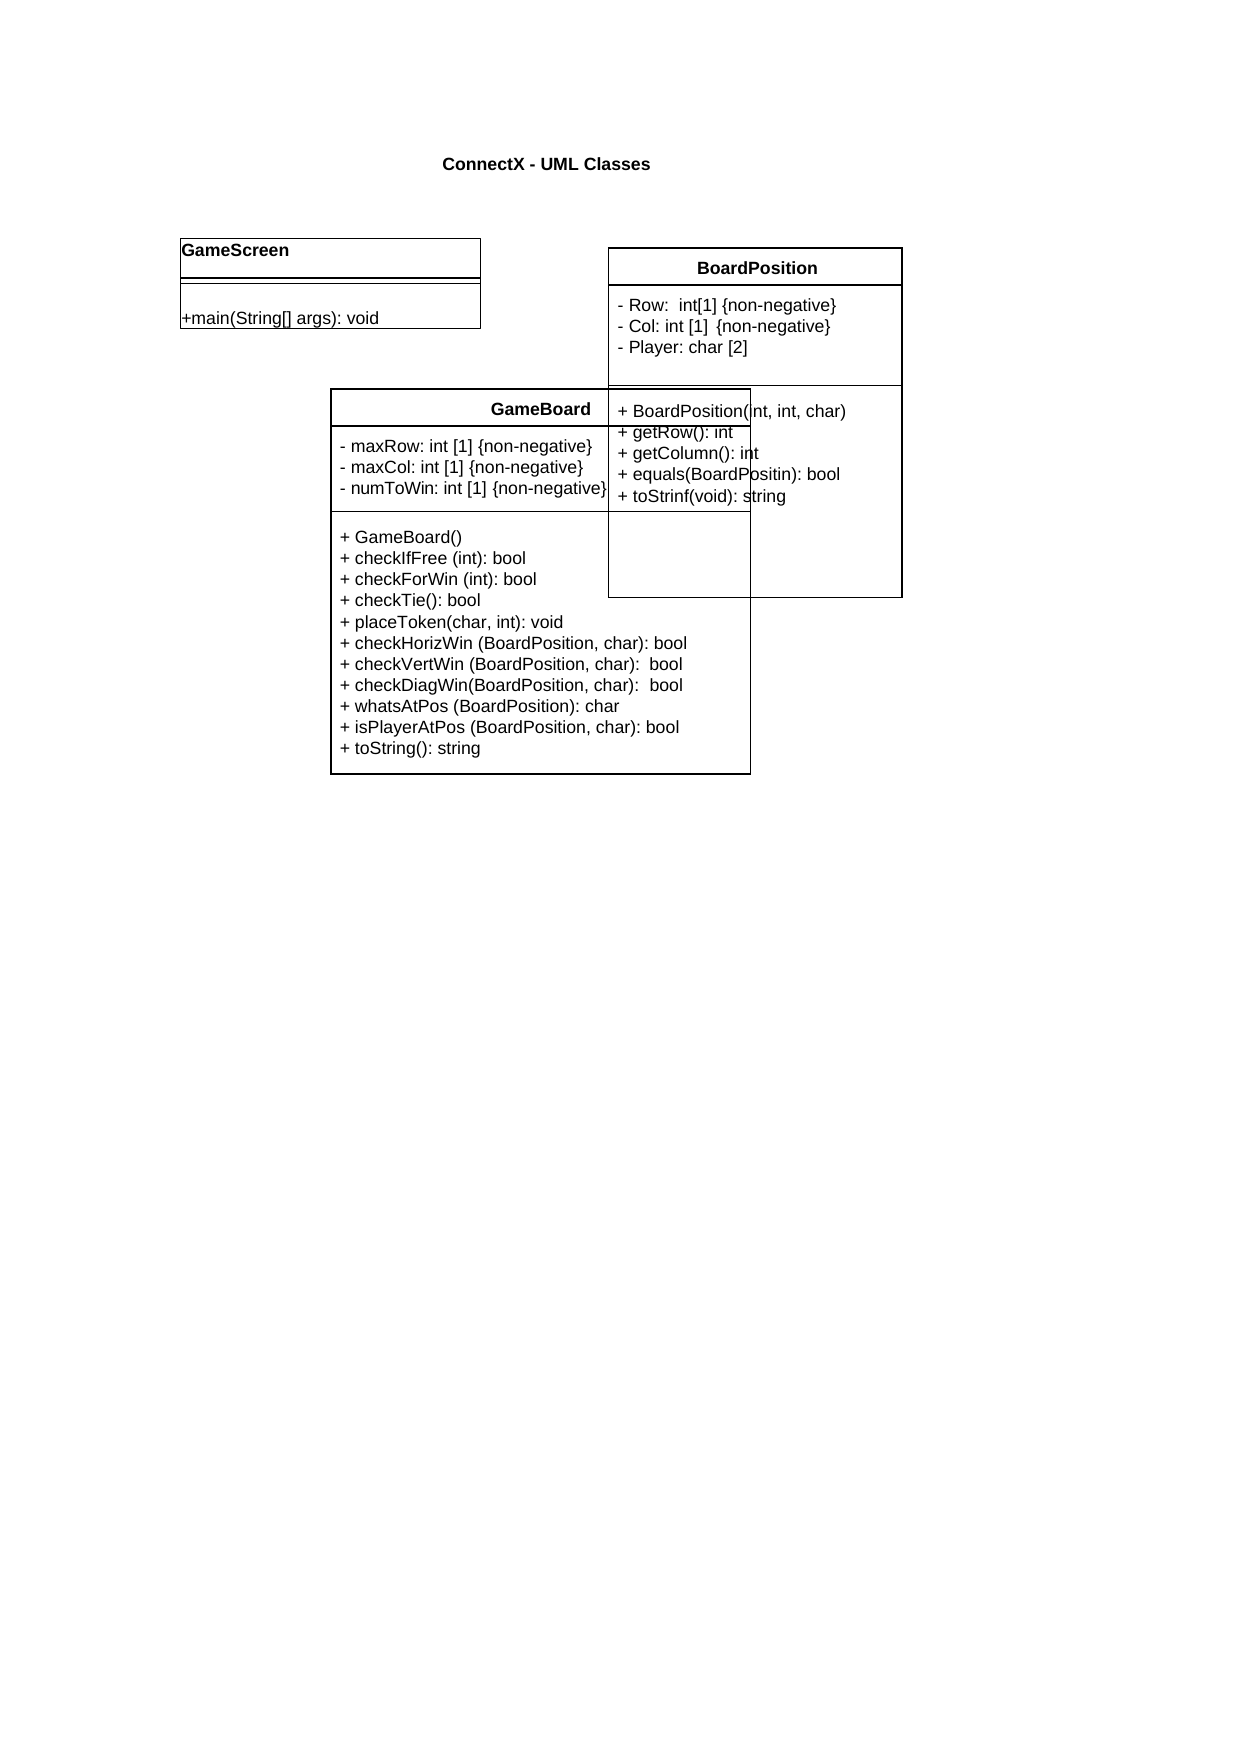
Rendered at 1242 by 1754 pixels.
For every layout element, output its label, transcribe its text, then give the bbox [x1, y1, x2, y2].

table_cell + GameBoard() + checkIfFree (int): bool + checkForWin (int): bool + checkTie(): bool + placeToken(char, int): void + checkHorizWin (BoardPosition, char): bool + checkVertWin (BoardPosition, char): bool + checkDiagWin(BoardPosition, char): bool + whatsAtPos (BoardPosition): char + isPlayerAtPos (BoardPosition, char): bool + toString(): string [332, 512, 750, 773]
table_header GameBoard [332, 390, 750, 425]
text ConnectX - UML Classes [442, 154, 1067, 174]
table_cell maxRow: int [1] {non-negative} maxCol: int [1] {non-negative} numToWin: int [1] {non-negative} [332, 427, 750, 511]
